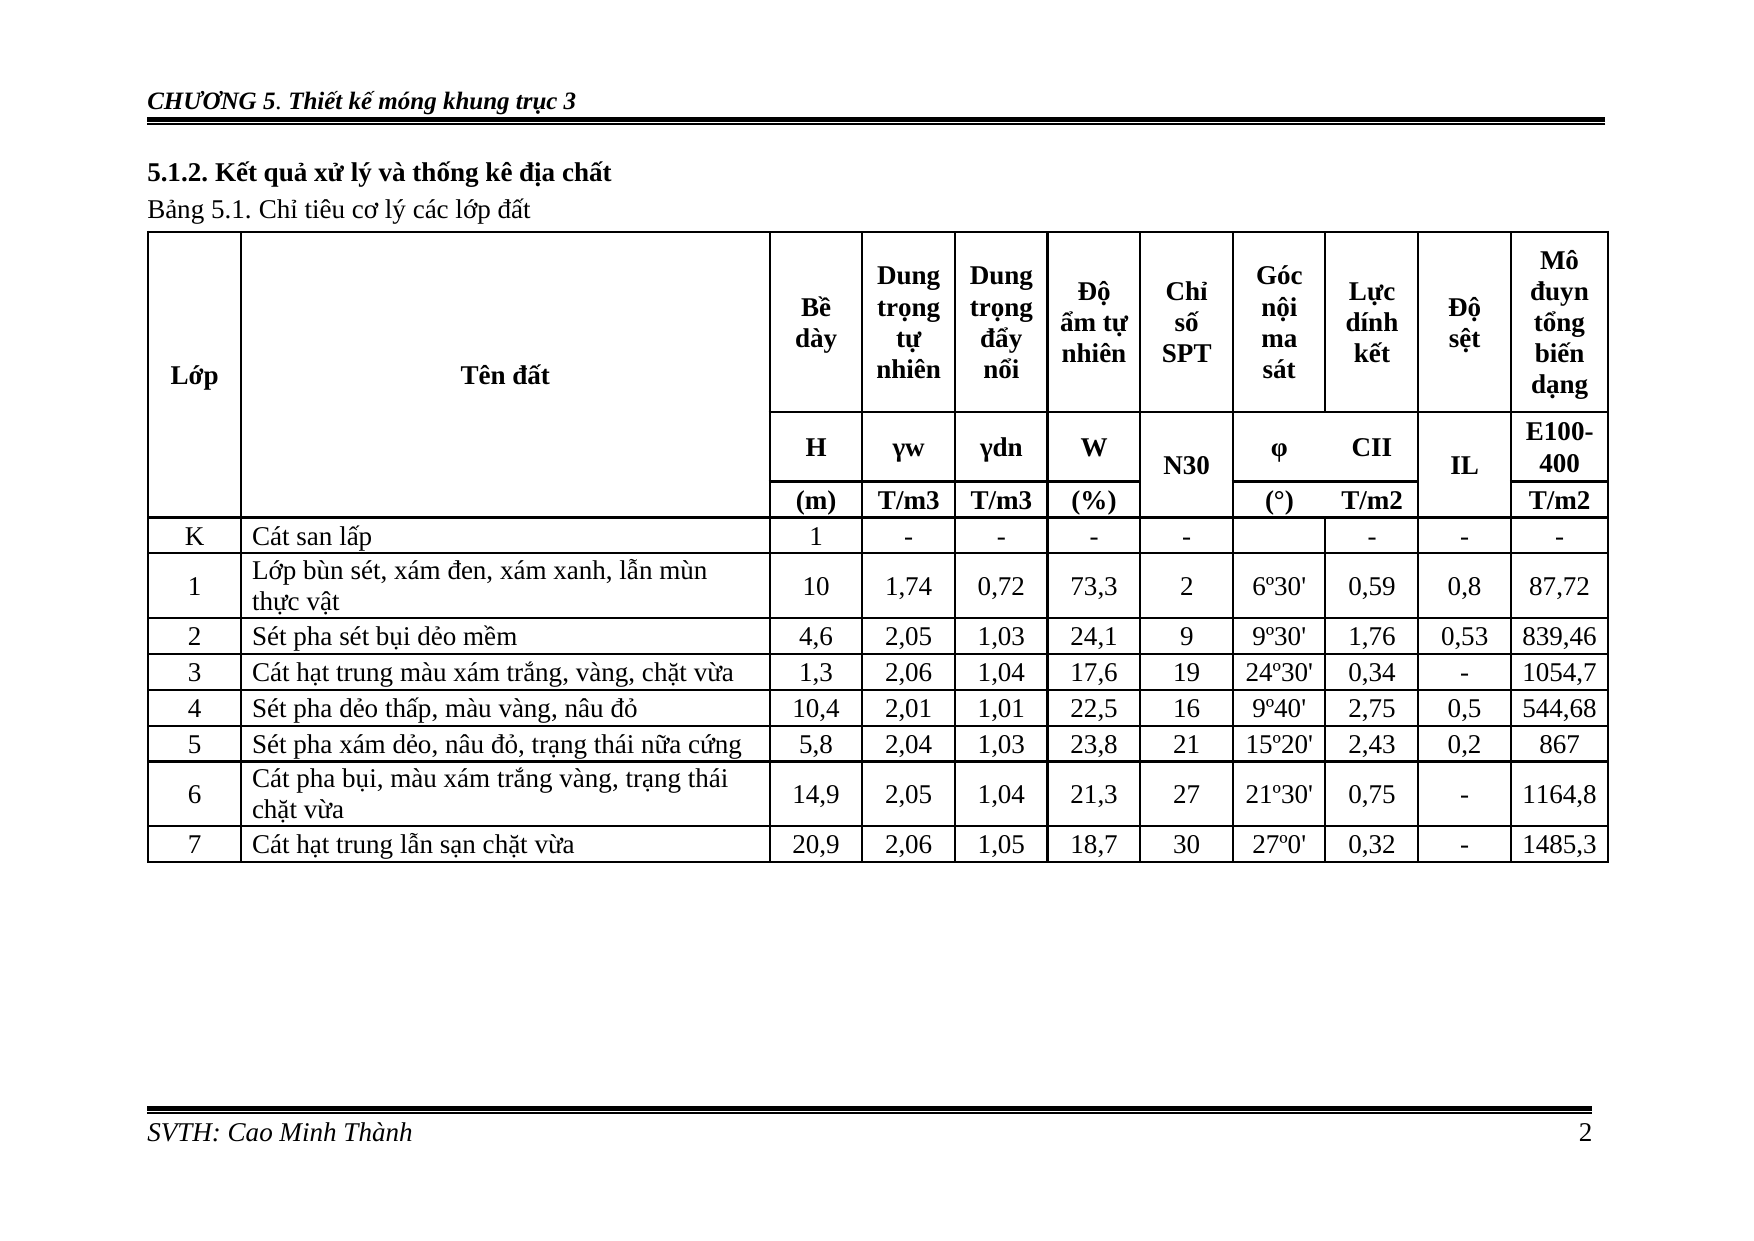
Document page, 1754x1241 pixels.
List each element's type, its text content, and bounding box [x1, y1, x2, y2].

table_cell 1485,3 [1512, 827, 1607, 861]
table_cell 1 [149, 554, 240, 617]
table_cell 0,8 [1419, 554, 1510, 617]
table_cell N30 [1141, 413, 1232, 516]
table_cell 2,04 [863, 727, 954, 760]
table_cell 1,04 [956, 763, 1046, 825]
table_header Lực dính kết [1326, 233, 1417, 411]
table_cell Cát hạt trung lẫn sạn chặt vừa [242, 827, 769, 861]
table_cell 2,05 [863, 619, 954, 653]
table_header Chỉ số SPT [1141, 233, 1232, 411]
table_cell φ [1234, 413, 1325, 480]
table_header Tên đất [242, 233, 769, 516]
table_cell 6 [149, 763, 240, 825]
table_cell 0,59 [1326, 554, 1417, 617]
table_cell T/m2 [1325, 483, 1417, 516]
table_cell 14,9 [771, 763, 861, 825]
table_cell 16 [1141, 691, 1232, 724]
table_cell 1,04 [956, 655, 1046, 688]
table_cell 4 [149, 691, 240, 724]
table_cell IL [1419, 413, 1510, 516]
table_cell 2,75 [1326, 691, 1417, 724]
table_cell 6º30' [1234, 554, 1324, 617]
table_cell 5 [149, 727, 240, 760]
table_cell T/m3 [863, 483, 954, 516]
table_cell Cát hạt trung màu xám trắng, vàng, chặt vừa [242, 655, 769, 688]
table_cell 30 [1141, 827, 1232, 861]
table_cell (°) [1234, 483, 1325, 516]
table_cell [1234, 519, 1324, 552]
table_cell Lớp bùn sét, xám đen, xám xanh, lẫn mùn thực vật [242, 554, 769, 617]
table_cell 9 [1141, 619, 1232, 653]
table_cell 3 [149, 655, 240, 688]
table_cell 4,6 [771, 619, 861, 653]
table_cell - [1419, 519, 1510, 552]
table_cell 2 [1141, 554, 1232, 617]
table_cell - [1141, 519, 1232, 552]
table_cell 7 [149, 827, 240, 861]
table_cell T/m3 [956, 483, 1046, 516]
table_cell E100-400 [1512, 413, 1607, 480]
table_header Dung trọng tự nhiên [863, 233, 954, 411]
table_cell 0,2 [1419, 727, 1510, 760]
table_cell Sét pha xám dẻo, nâu đỏ, trạng thái nữa cứng [242, 727, 769, 760]
table_cell 0,34 [1326, 655, 1417, 688]
table_cell 1,74 [863, 554, 954, 617]
table_cell 5,8 [771, 727, 861, 760]
table_cell 1054,7 [1512, 655, 1607, 688]
table_cell - [1326, 519, 1417, 552]
table_cell 15º20' [1234, 727, 1324, 760]
table_cell 2,01 [863, 691, 954, 724]
table_cell - [1419, 763, 1510, 825]
table_cell T/m2 [1512, 483, 1607, 516]
table_cell 10,4 [771, 691, 861, 724]
table_cell - [1049, 519, 1139, 552]
table_cell 2,05 [863, 763, 954, 825]
table_header Bề dày [771, 233, 861, 411]
table_cell 544,68 [1512, 691, 1607, 724]
text Chỉ tiêu cơ lý các lớp đất [147, 193, 1607, 224]
table_cell 0,75 [1326, 763, 1417, 825]
table_cell CII [1325, 413, 1417, 480]
table_cell W [1049, 413, 1139, 480]
table_cell Cát pha bụi, màu xám trắng vàng, trạng thái chặt vừa [242, 763, 769, 825]
table_cell Cát san lấp [242, 519, 769, 552]
table_header Lớp [149, 233, 240, 516]
table_cell H [771, 413, 861, 480]
table_cell 1,3 [771, 655, 861, 688]
table_cell - [1419, 827, 1510, 861]
table_cell 0,32 [1326, 827, 1417, 861]
table_cell 1,01 [956, 691, 1046, 724]
table_cell 0,5 [1419, 691, 1510, 724]
text Kết quả xử lý và thống kê địa chất [147, 156, 1607, 187]
table_header Góc nội ma sát [1234, 233, 1324, 411]
table_cell γw [863, 413, 954, 480]
table_cell 23,8 [1049, 727, 1139, 760]
table_cell 2,06 [863, 655, 954, 688]
table_cell - [863, 519, 954, 552]
table_cell 1164,8 [1512, 763, 1607, 825]
table_header Mô đuyn tổng biến dạng [1512, 233, 1607, 411]
table_cell (m) [771, 483, 861, 516]
table_cell 20,9 [771, 827, 861, 861]
table_cell 87,72 [1512, 554, 1607, 617]
table_cell 21,3 [1049, 763, 1139, 825]
table_cell 2,43 [1326, 727, 1417, 760]
table_cell 17,6 [1049, 655, 1139, 688]
table_cell 21º30' [1234, 763, 1324, 825]
table_cell 24,1 [1049, 619, 1139, 653]
table_cell (%) [1049, 483, 1139, 516]
table_cell 1,05 [956, 827, 1046, 861]
table_cell 19 [1141, 655, 1232, 688]
table_cell 839,46 [1512, 619, 1607, 653]
table_cell - [1419, 655, 1510, 688]
table_cell 867 [1512, 727, 1607, 760]
table_cell K [149, 519, 240, 552]
table_cell 2 [149, 619, 240, 653]
table_header Độ sệt [1419, 233, 1510, 411]
table_cell 9º30' [1234, 619, 1324, 653]
table_cell 1,76 [1326, 619, 1417, 653]
table_cell 2,06 [863, 827, 954, 861]
table_cell 10 [771, 554, 861, 617]
table_cell 27 [1141, 763, 1232, 825]
table_cell 1 [771, 519, 861, 552]
table_cell 9º40' [1234, 691, 1324, 724]
table_cell 1,03 [956, 619, 1046, 653]
table_cell 18,7 [1049, 827, 1139, 861]
table_header Dung trọng đẩy nổi [956, 233, 1046, 411]
table_cell - [956, 519, 1046, 552]
table_cell 0,53 [1419, 619, 1510, 653]
table_cell 22,5 [1049, 691, 1139, 724]
table_cell 24º30' [1234, 655, 1324, 688]
table_cell 1,03 [956, 727, 1046, 760]
table_cell 27º0' [1234, 827, 1324, 861]
table_cell Sét pha dẻo thấp, màu vàng, nâu đỏ [242, 691, 769, 724]
table_cell 21 [1141, 727, 1232, 760]
table_cell 0,72 [956, 554, 1046, 617]
table_cell - [1512, 519, 1607, 552]
table_cell γdn [956, 413, 1046, 480]
table_cell Sét pha sét bụi dẻo mềm [242, 619, 769, 653]
table_header Độ ẩm tự nhiên [1049, 233, 1139, 411]
table_cell 73,3 [1049, 554, 1139, 617]
